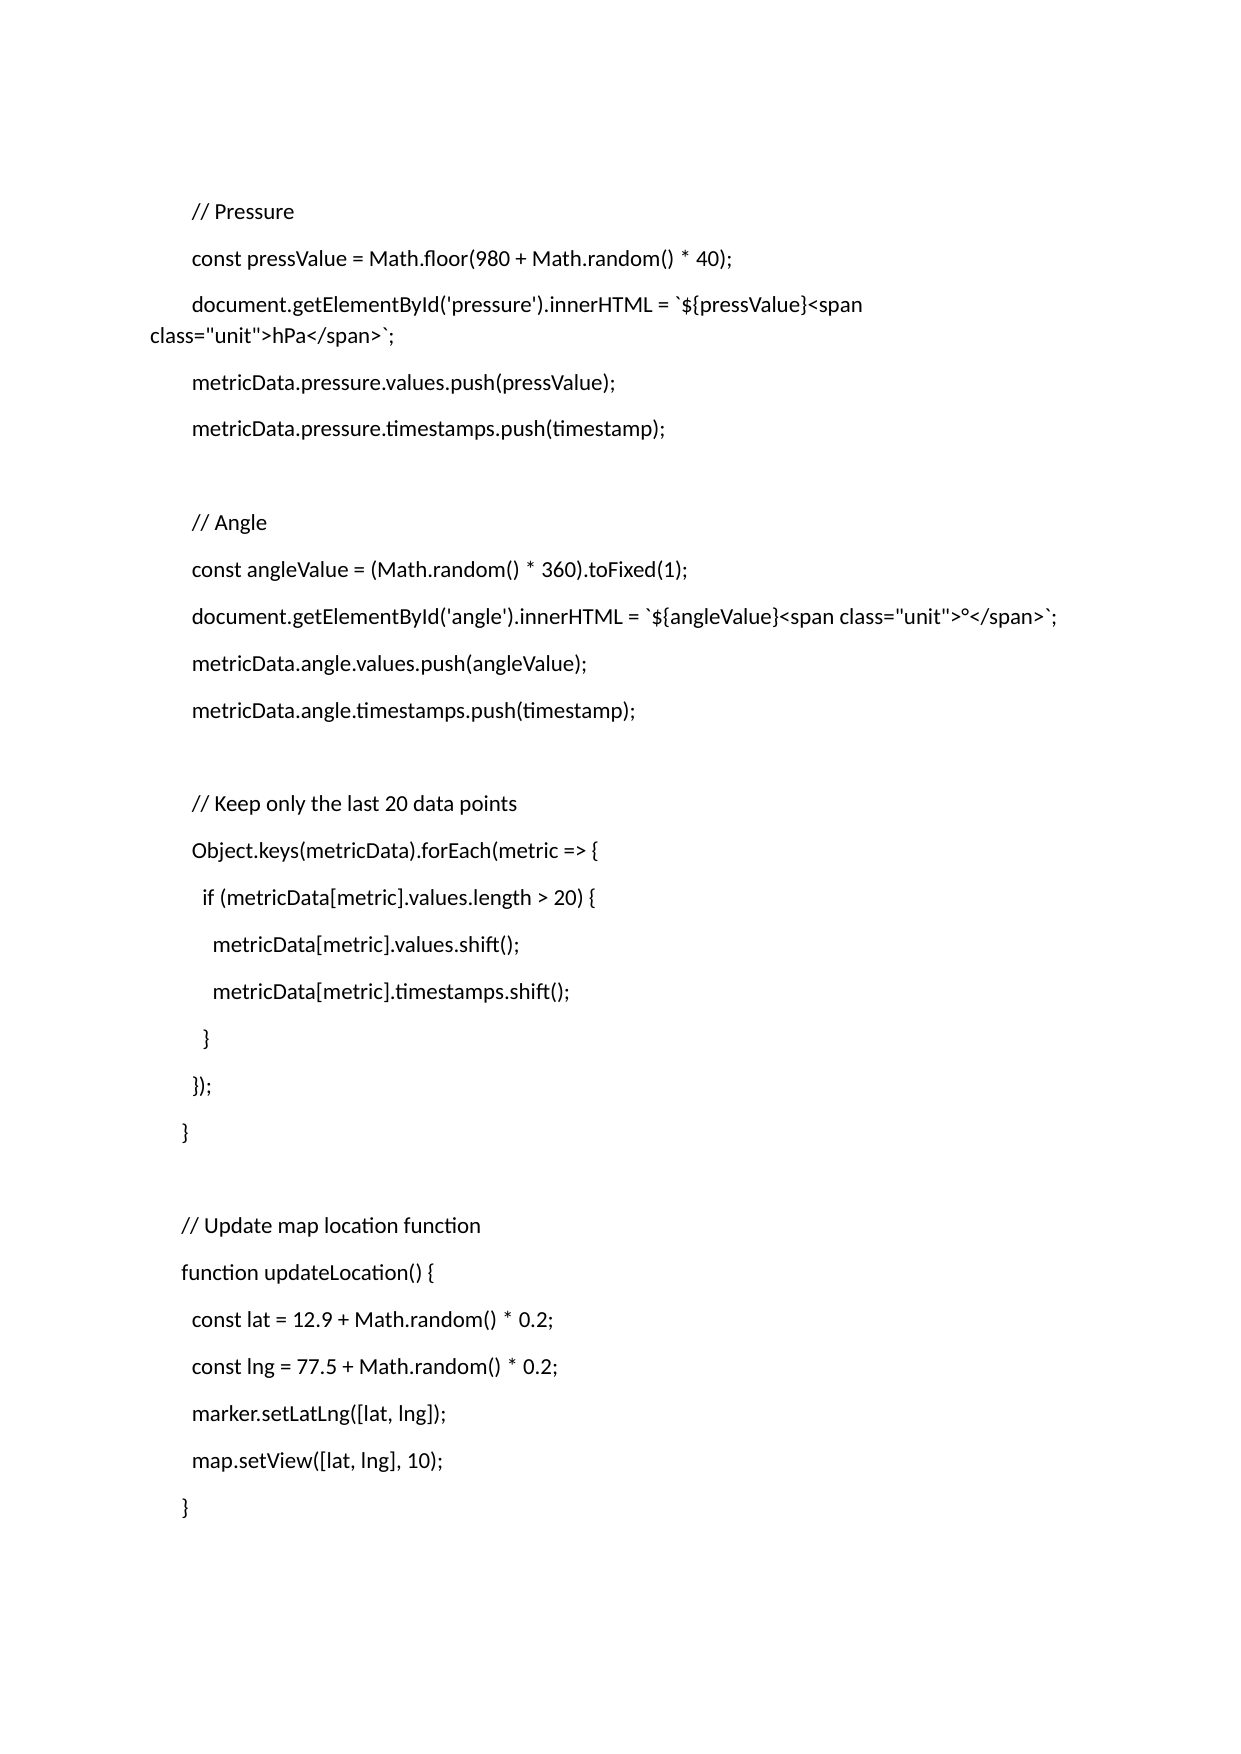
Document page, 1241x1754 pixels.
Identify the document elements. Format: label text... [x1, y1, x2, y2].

text document.getElementById('angle').innerHTML = `${angleValue}<span class="unit">°</span>`; [150, 602, 1090, 630]
text function updateLocation() { [150, 1258, 1090, 1286]
text map.setView([lat, lng], 10); [150, 1446, 1090, 1474]
text const pressValue = Math.floor(980 + Math.random() * 40); [150, 244, 1090, 272]
text marker.setLatLng([lat, lng]); [150, 1399, 1090, 1427]
text metricData.angle.values.push(angleValue); [150, 649, 1090, 677]
text metricData.angle.timestamps.push(timestamp); [150, 696, 1090, 724]
text if (metricData[metric].values.length > 20) { [150, 883, 1090, 911]
text // Keep only the last 20 data points [150, 789, 1090, 818]
text const lng = 77.5 + Math.random() * 0.2; [150, 1352, 1090, 1380]
text } [150, 1118, 1090, 1146]
text metricData.pressure.values.push(pressValue); [150, 368, 1090, 396]
text // Update map location function [150, 1211, 1090, 1239]
text const lat = 12.9 + Math.random() * 0.2; [150, 1305, 1090, 1333]
text Object.keys(metricData).forEach(metric => { [150, 836, 1090, 864]
text metricData[metric].values.shift(); [150, 930, 1090, 958]
text }); [150, 1071, 1090, 1099]
text metricData.pressure.timestamps.push(timestamp); [150, 414, 1090, 443]
text // Angle [150, 508, 1090, 536]
text } [150, 1493, 1090, 1521]
text } [150, 1024, 1090, 1052]
text document.getElementById('pressure').innerHTML = `${pressValue}<span class="unit">hPa</span>`; [150, 291, 1090, 349]
text // Pressure [150, 197, 1090, 225]
text const angleValue = (Math.random() * 360).toFixed(1); [150, 555, 1090, 583]
text metricData[metric].timestamps.shift(); [150, 977, 1090, 1005]
